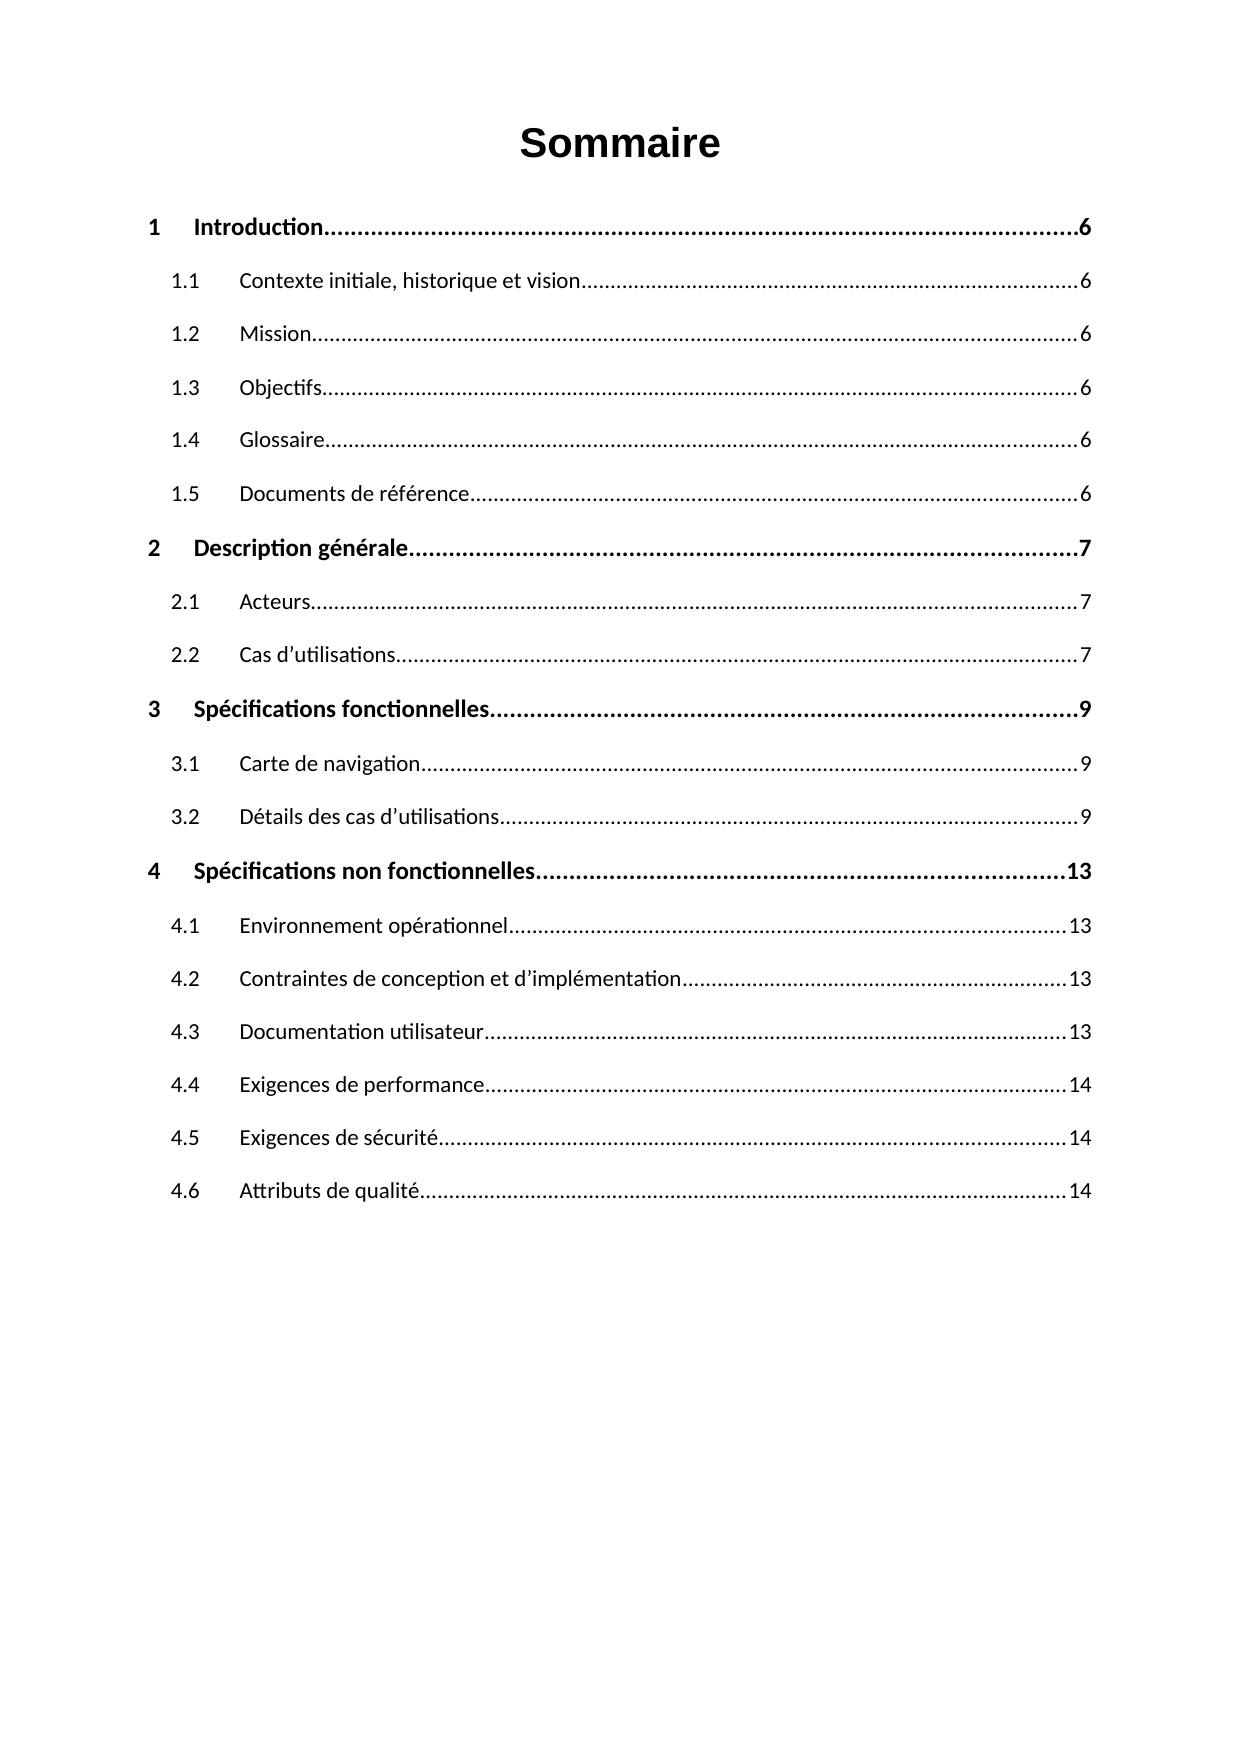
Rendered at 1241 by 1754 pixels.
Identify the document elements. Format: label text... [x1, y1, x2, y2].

text 1.5 Documents de référence 6 [171, 479, 1092, 507]
text 1.1 Contexte initiale, historique et vision 6 [171, 267, 1092, 294]
text 4.2 Contraintes de conception et d’implémentation 13 [171, 964, 1092, 992]
text 4.4 Exigences de performance 14 [171, 1070, 1092, 1098]
text 4.3 Documentation utilisateur 13 [171, 1017, 1092, 1045]
text 4.6 Attributs de qualité 14 [171, 1176, 1092, 1204]
text 2.1 Acteurs 7 [171, 587, 1092, 616]
text 3.2 Détails des cas d’utilisations 9 [171, 802, 1092, 830]
text 2 Description générale 7 [148, 532, 1092, 562]
text 4 Spécifications non fonctionnelles 13 [148, 855, 1092, 886]
text 1 Introduction 6 [148, 211, 1092, 241]
text 4.5 Exigences de sécurité 14 [171, 1123, 1092, 1151]
text 2.2 Cas d’utilisations 7 [171, 641, 1092, 668]
text 3 Spécifications fonctionnelles 9 [148, 693, 1092, 724]
text 1.2 Mission 6 [171, 319, 1092, 348]
text 1.3 Objectifs 6 [171, 373, 1092, 401]
text 3.1 Carte de navigation 9 [171, 749, 1092, 777]
text 1.4 Glossaire 6 [171, 426, 1092, 454]
text Sommaire [148, 118, 1092, 166]
text 4.1 Environnement opérationnel 13 [171, 911, 1092, 939]
